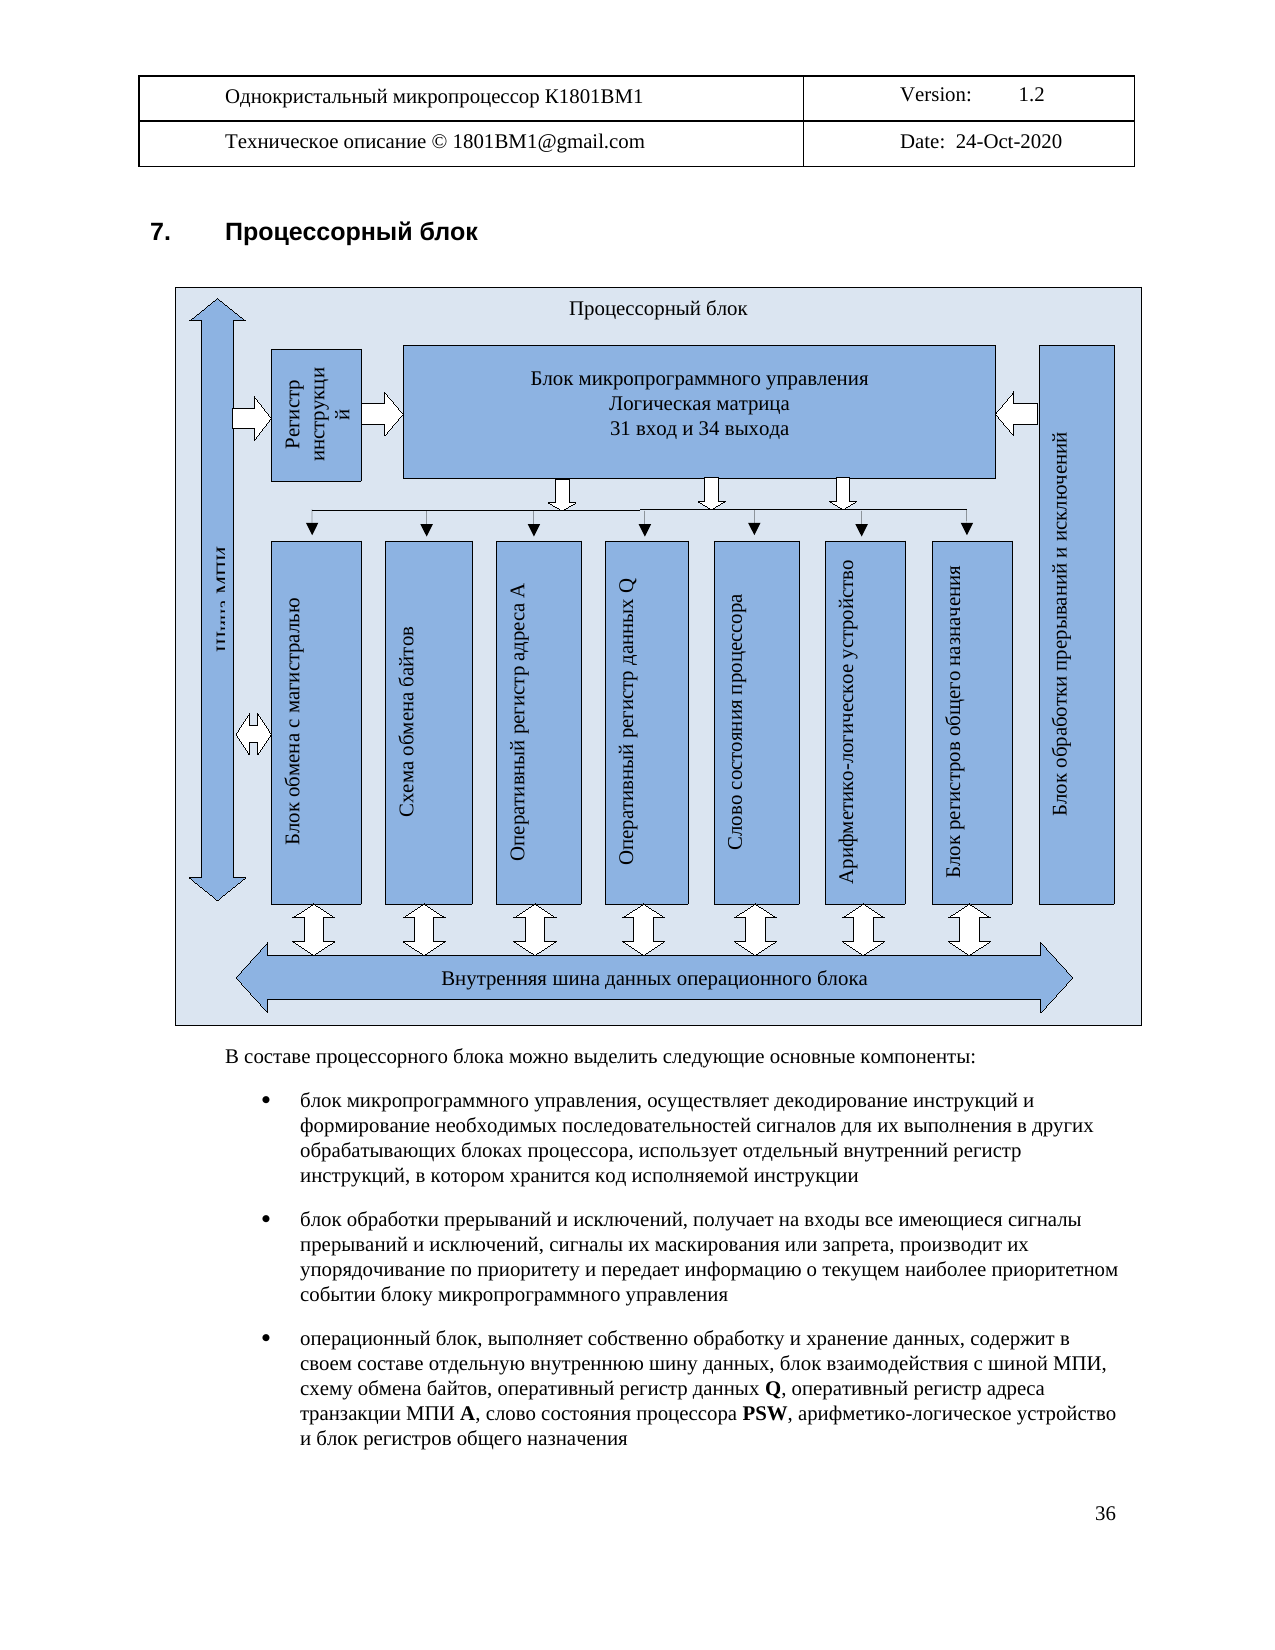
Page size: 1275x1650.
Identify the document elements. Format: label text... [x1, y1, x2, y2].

list блок обработки прерываний и исключений, получает на входы все имеющиеся сигналы прерываний и исключений, сигналы их маскирования или запрета, производит их упорядочивание по приоритету и передает информацию о текущем наиболее приоритетном событии блоку микропрограммного управления [262, 1206, 1125, 1306]
subtitle Процессорный блок [150, 217, 1125, 246]
text В составе процессорного блока можно выделить следующие основные компоненты: [150, 265, 1125, 1068]
list операционный блок, выполняет собственно обработку и хранение данных, содержит в своем составе отдельную внутреннюю шину данных, блок взаимодействия с шиной МПИ, схему обмена байтов, оперативный регистр данных Q, оперативный регистр адреса транзакции МПИ A, слово состояния процессора PSW, арифметико-логическое устройство и блок регистров общего назначения [262, 1324, 1125, 1449]
list блок микропрограммного управления, осуществляет декодирование инструкций и формирование необходимых последовательностей сигналов для их выполнения в других обрабатывающих блоках процессора, использует отдельный внутренний регистр инструкций, в котором хранится код исполняемой инструкции [262, 1087, 1125, 1187]
